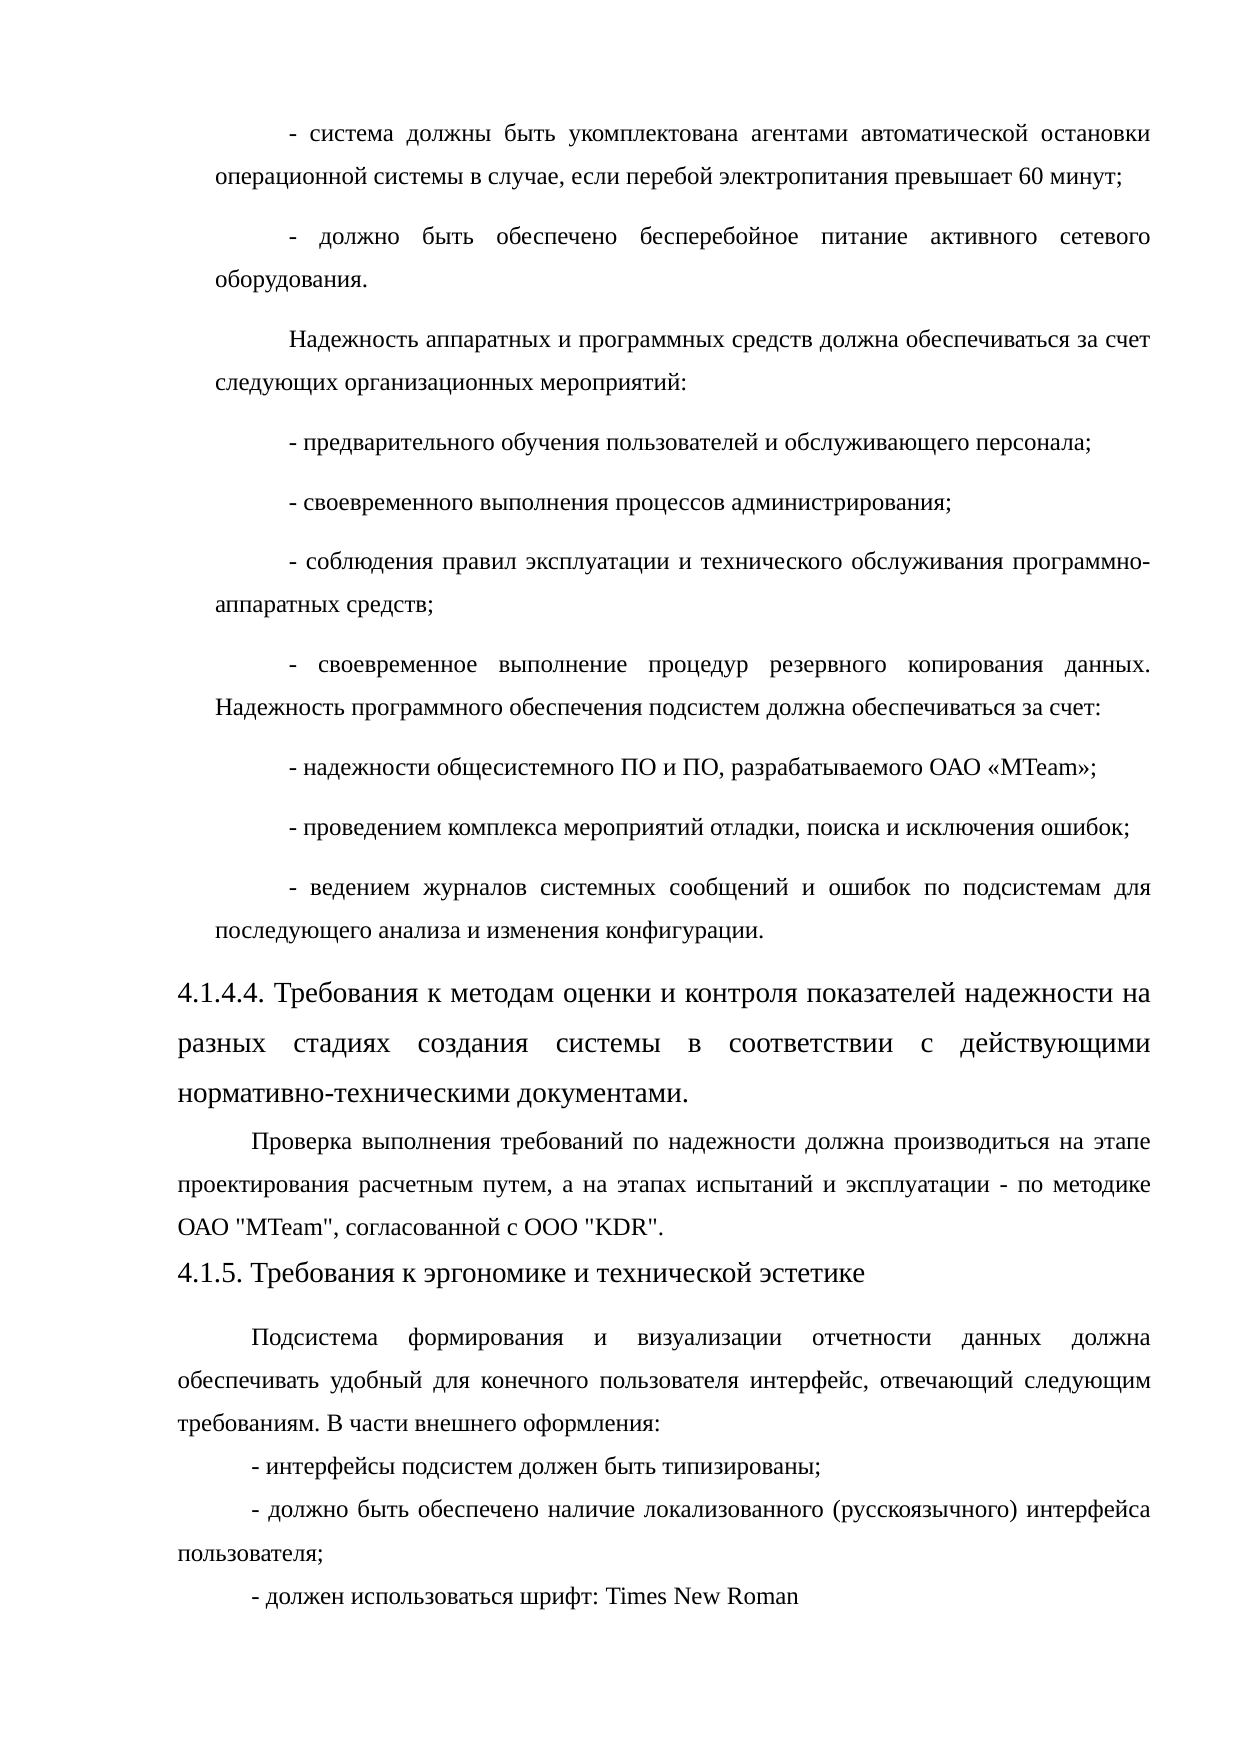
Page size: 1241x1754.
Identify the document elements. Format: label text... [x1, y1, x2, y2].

text 4.1.4.4. Требования к методам оценки и контроля показателей надежности на разных стадиях создания системы в соответствии с действующими нормативно-техническими документами. [177, 975, 1152, 1109]
text - своевременного выполнения процессов администрирования; [215, 487, 1152, 515]
text - соблюдения правил эксплуатации и технического обслуживания программно-аппаратных средств; [215, 546, 1152, 618]
text - должно быть обеспечено бесперебойное питание активного сетевого оборудования. [215, 221, 1152, 293]
text - предварительного обучения пользователей и обслуживающего персонала; [215, 427, 1152, 456]
text - система должны быть укомплектована агентами автоматической остановки операционной системы в случае, если перебой электропитания превышает 60 минут; [215, 118, 1152, 190]
text Проверка выполнения требований по надежности должна производиться на этапе проектирования расчетным путем, а на этапах испытаний и эксплуатации - по методике ОАО "MTeam", согласованной с ООО "KDR". [177, 1126, 1152, 1241]
text - должно быть обеспечено наличие локализованного (русскоязычного) интерфейса пользователя; [177, 1494, 1152, 1566]
text - ведением журналов системных сообщений и ошибок по подсистемам для последующего анализа и изменения конфигурации. [215, 872, 1152, 944]
text - надежности общесистемного ПО и ПО, разрабатываемого ОАО «MTeam»; [215, 752, 1152, 781]
text - проведением комплекса мероприятий отладки, поиска и исключения ошибок; [215, 812, 1152, 841]
text - интерфейсы подсистем должен быть типизированы; [177, 1451, 1152, 1480]
text Надежность аппаратных и программных средств должна обеспечиваться за счет следующих организационных мероприятий: [215, 324, 1152, 396]
text 4.1.5. Требования к эргономике и технической эстетике [177, 1255, 1152, 1289]
text - своевременное выполнение процедур резервного копирования данных. Надежность программного обеспечения подсистем должна обеспечиваться за счет: [215, 649, 1152, 721]
text - должен использоваться шрифт: Times New Roman [177, 1581, 1152, 1609]
text Подсистема формирования и визуализации отчетности данных должна обеспечивать удобный для конечного пользователя интерфейс, отвечающий следующим требованиям. В части внешнего оформления: [177, 1322, 1152, 1437]
